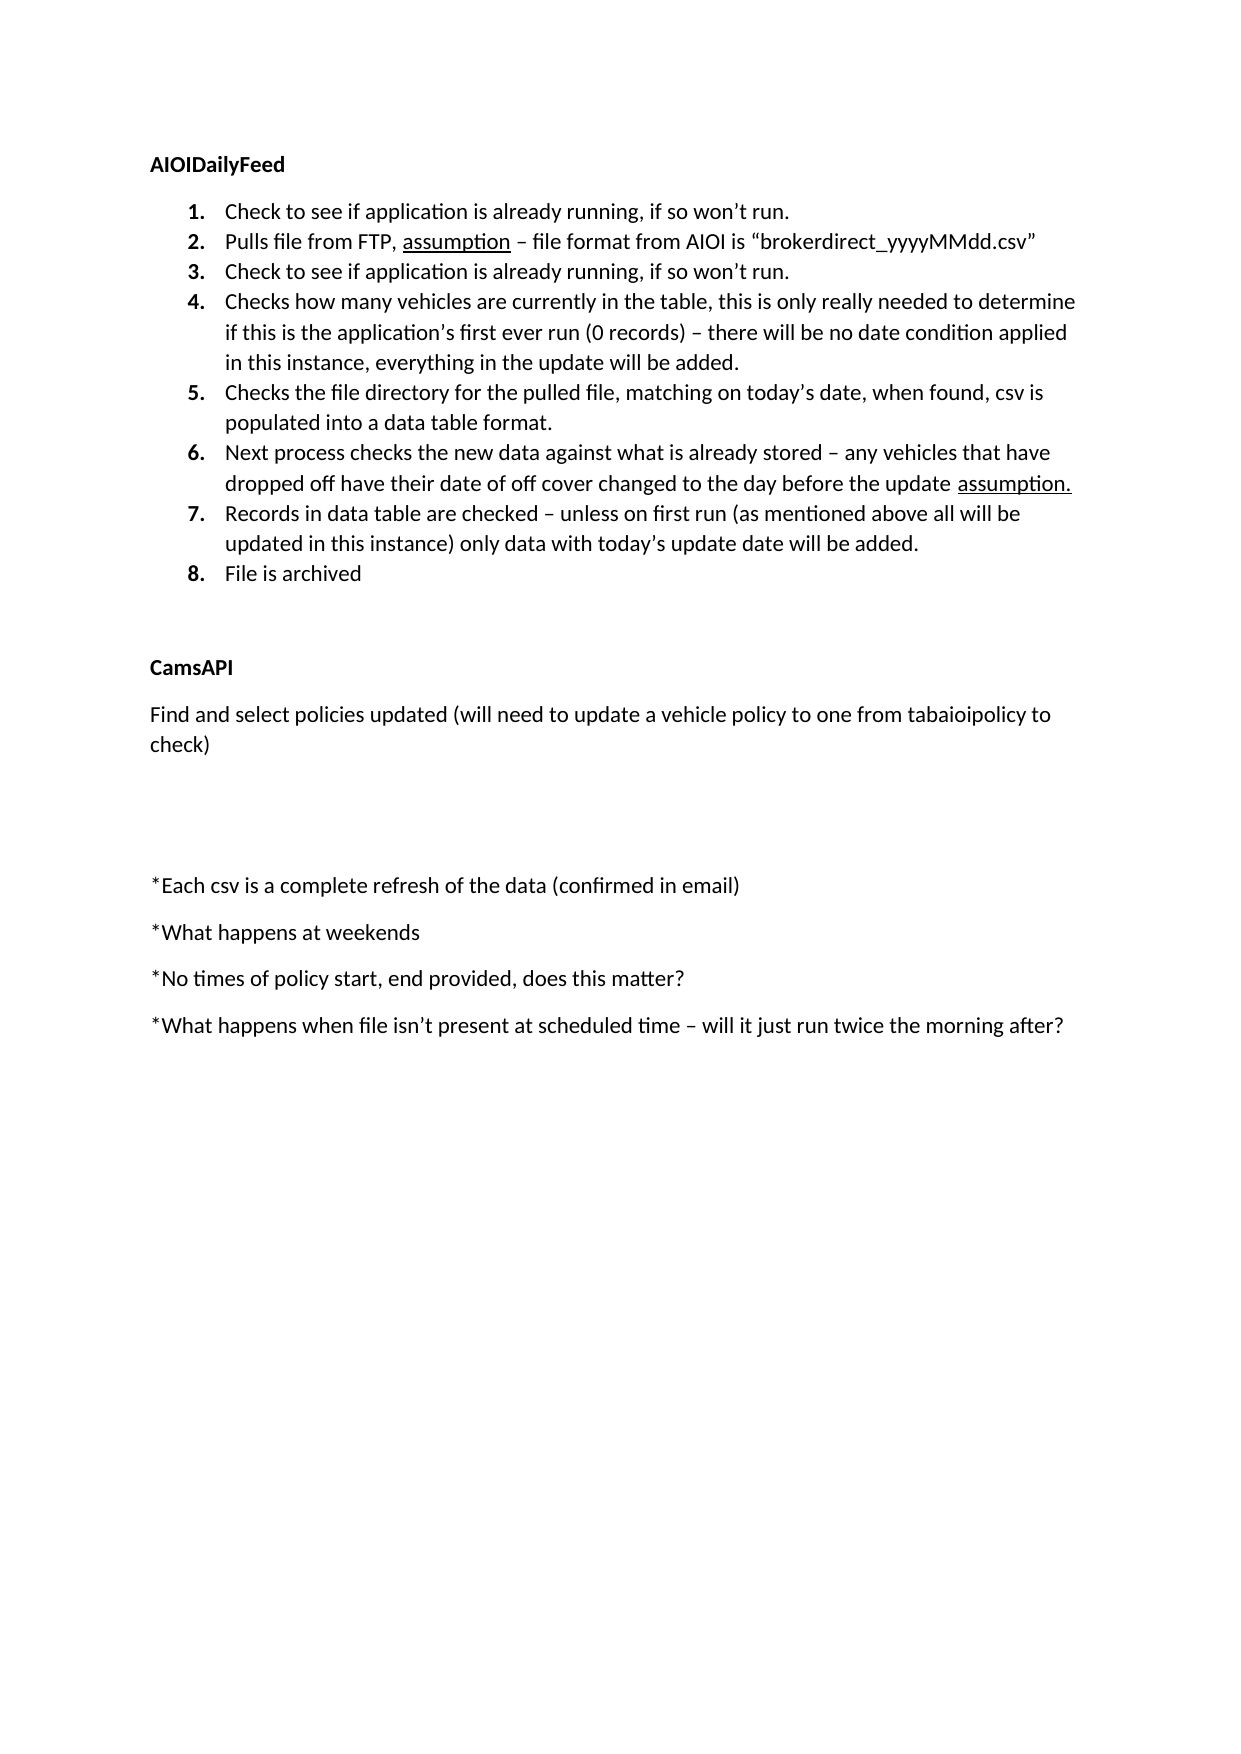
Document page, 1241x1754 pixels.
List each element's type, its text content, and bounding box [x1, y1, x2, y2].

list Checks the file directory for the pulled file, matching on today’s date, when found, csv is populated into a data table format. [187, 378, 1090, 436]
list Check to see if application is already running, if so won’t run. [187, 257, 1090, 285]
list File is archived [187, 559, 1090, 587]
text *What happens at weekends [150, 918, 1090, 946]
text *No times of policy start, end provided, does this matter? [150, 964, 1090, 993]
text AIOIDailyFeed [150, 150, 1090, 178]
list Next process checks the new data against what is already stored – any vehicles that have dropped off have their date of off cover changed to the day before the update assumption. [187, 438, 1090, 497]
list Records in data table are checked – unless on first run (as mentioned above all will be updated in this instance) only data with today’s update date will be added. [187, 499, 1090, 557]
text *Each csv is a complete refresh of the data (confirmed in email) [150, 871, 1090, 899]
list Check to see if application is already running, if so won’t run. [187, 197, 1090, 225]
text CamsAPI [150, 653, 1090, 681]
list Pulls file from FTP, assumption – file format from AIOI is “brokerdirect_yyyyMMdd.csv” [187, 227, 1090, 255]
text *What happens when file isn’t present at scheduled time – will it just run twice the morning after? [150, 1011, 1090, 1070]
list Checks how many vehicles are currently in the table, this is only really needed to determine if this is the application’s first ever run (0 records) – there will be no date condition applied in this instance, everything in the update will be added. [187, 287, 1090, 376]
text Find and select policies updated (will need to update a vehicle policy to one from tabaioipolicy to check) [150, 700, 1090, 758]
